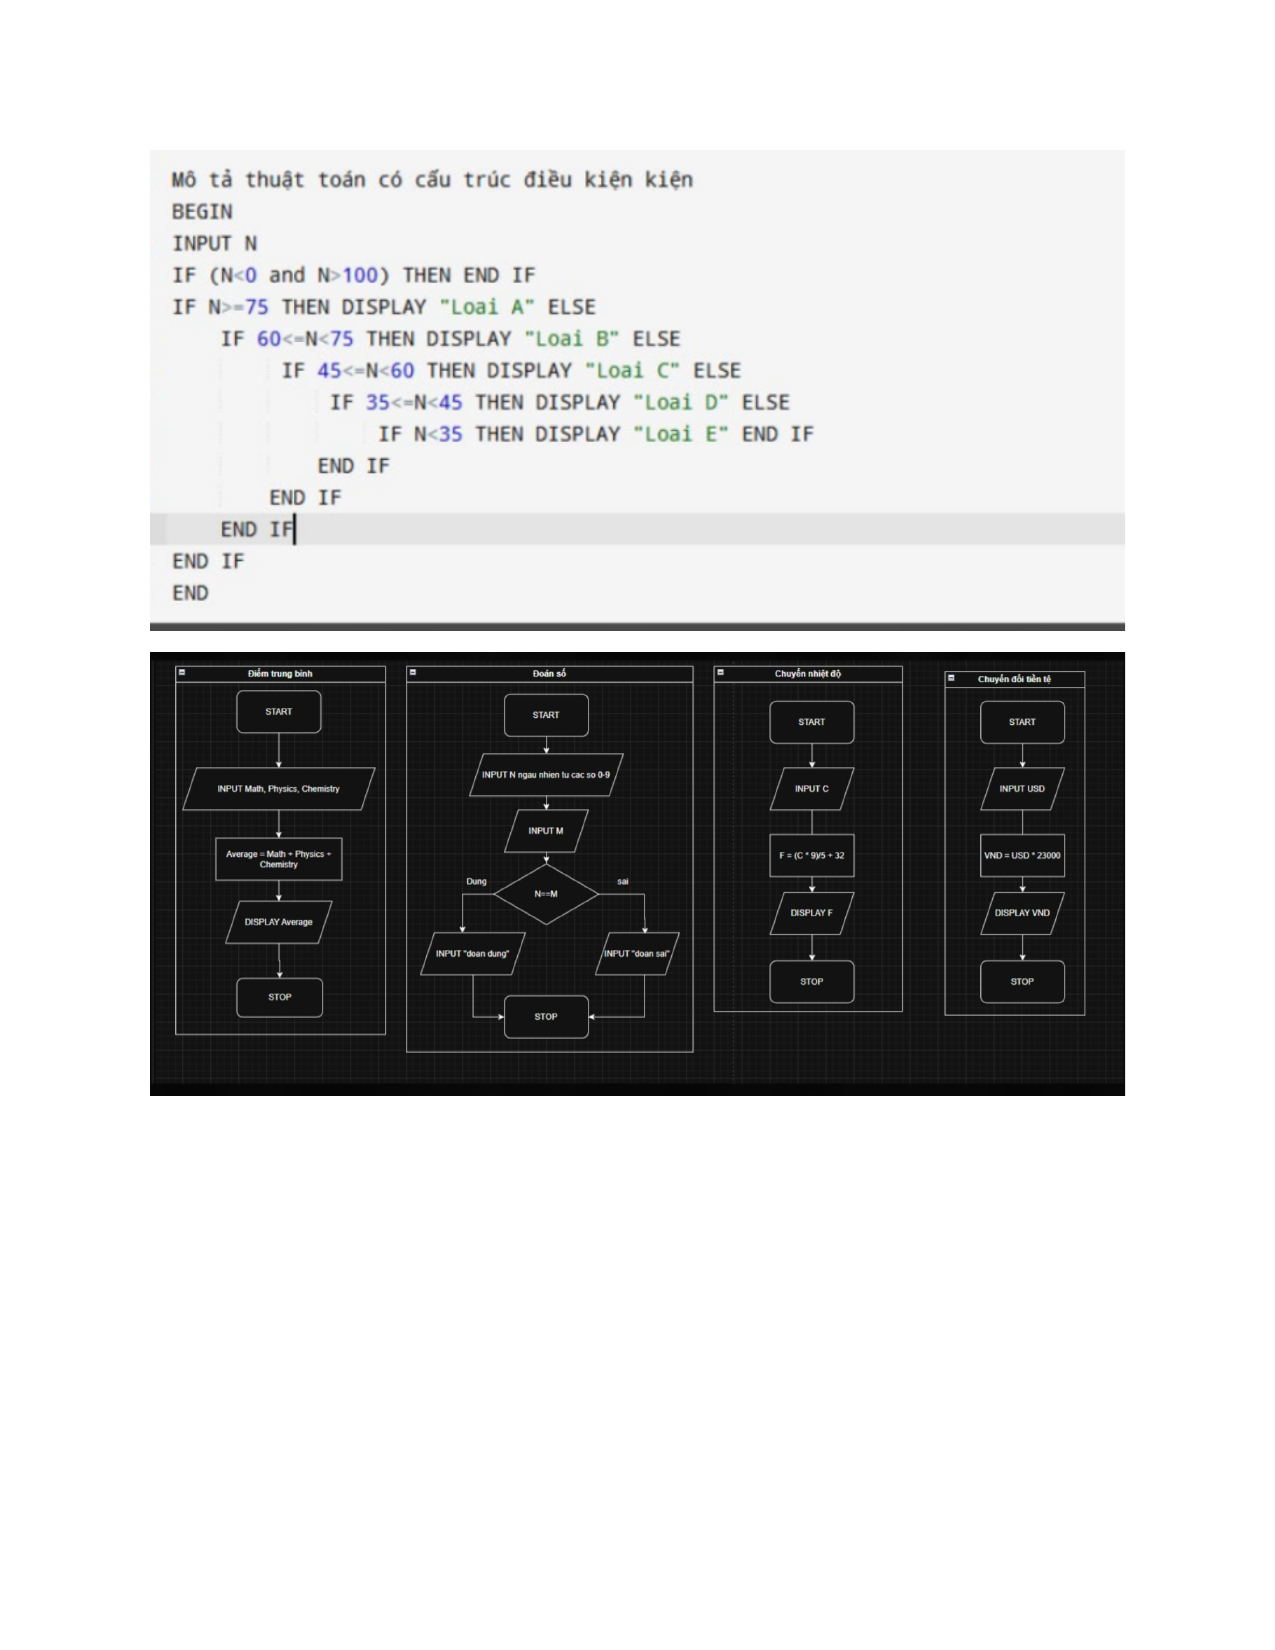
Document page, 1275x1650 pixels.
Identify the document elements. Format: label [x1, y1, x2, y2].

picture [150, 652, 1125, 1096]
picture [150, 150, 1125, 631]
